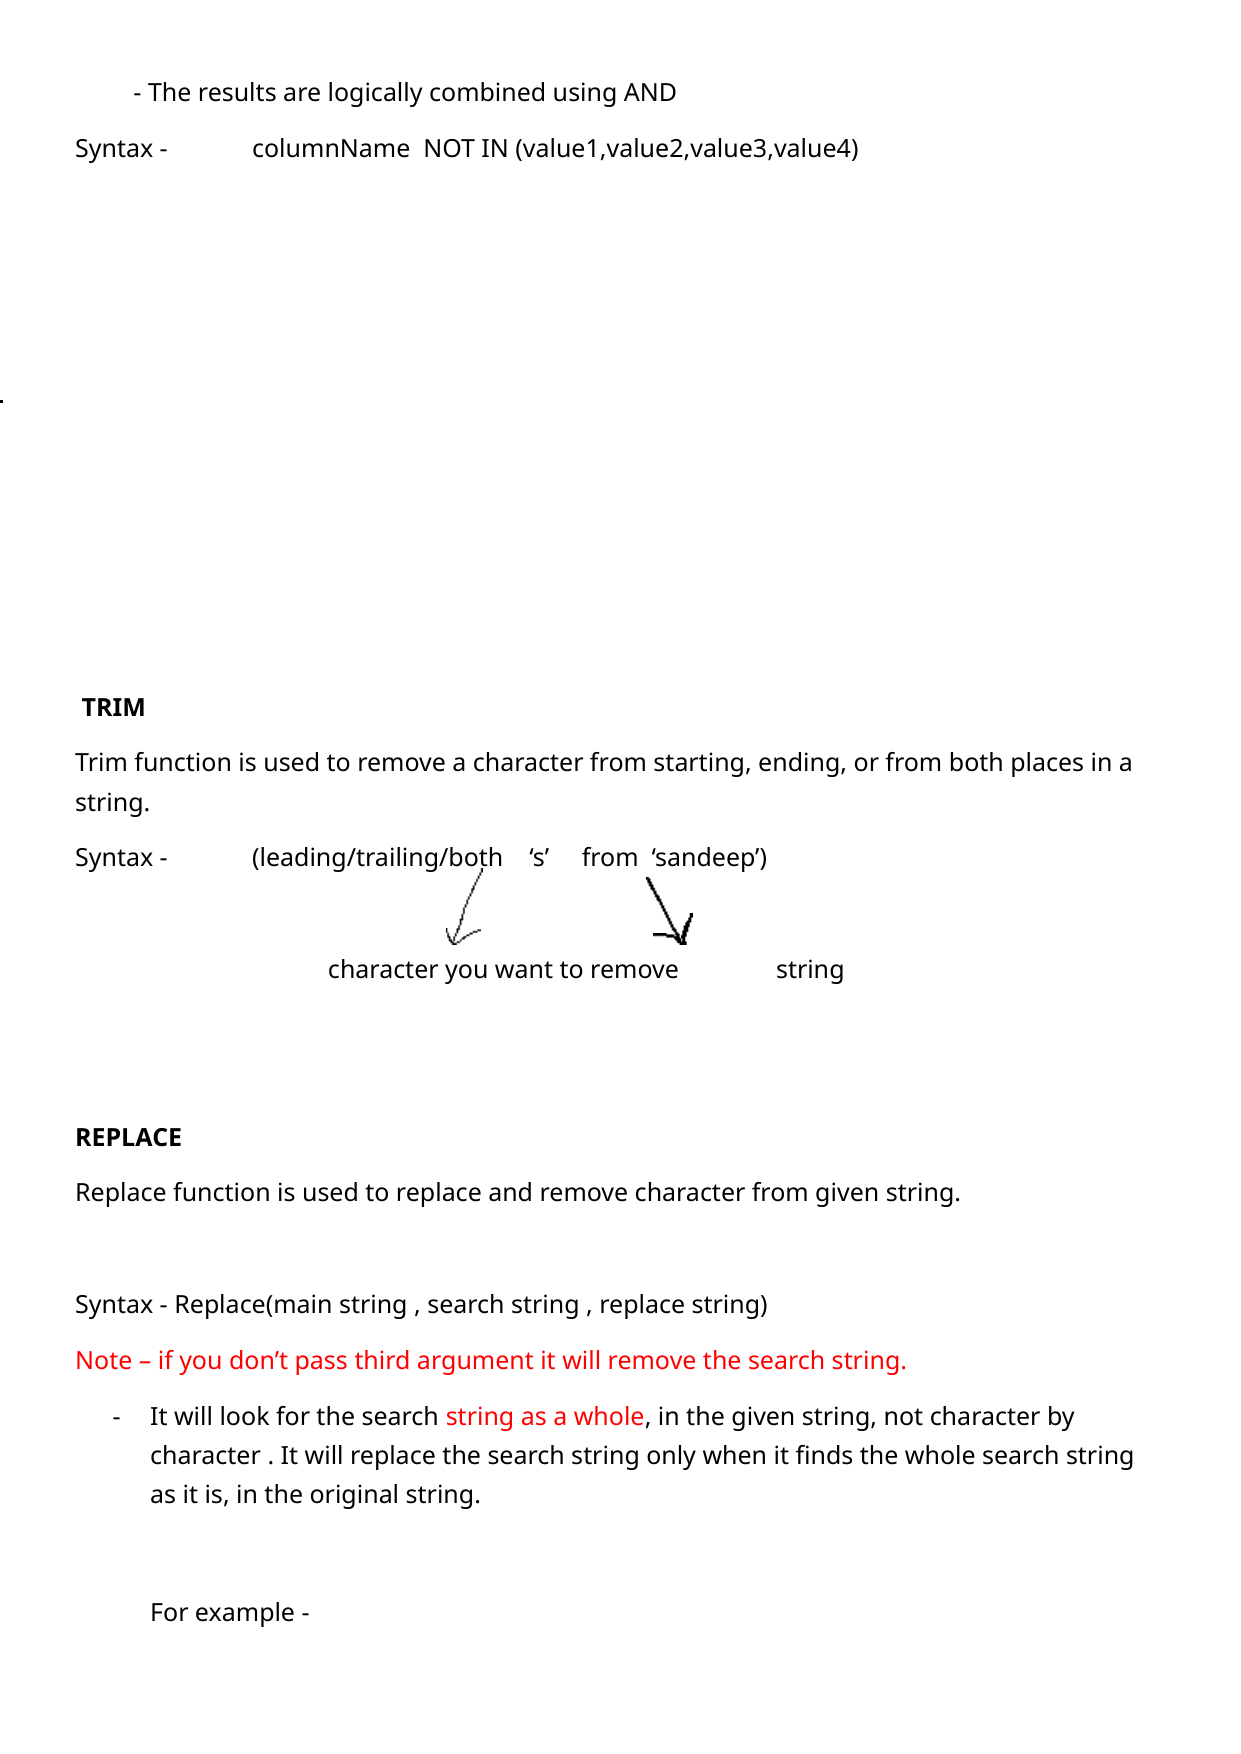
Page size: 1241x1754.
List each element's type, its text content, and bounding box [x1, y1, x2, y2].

text Note – if you don’t pass third argument it will remove the search string. [75, 1342, 1165, 1377]
list It will look for the search string as a whole, in the given string, not character by character . It will replace the search string only when it finds the whole search string as it is, in the original string. [112, 1398, 1165, 1511]
picture [446, 868, 483, 945]
text - The results are logically combined using AND [75, 75, 1165, 109]
text character you want to remove string [75, 952, 1165, 986]
text Syntax - (leading/trailing/both ‘s’ from ‘sandeep’) [75, 840, 1165, 874]
picture [646, 877, 693, 945]
text Syntax - columnName NOT IN (value1,value2,value3,value4) [75, 131, 1165, 165]
text TRIM [75, 689, 1165, 723]
text Syntax - Replace(main string , search string , replace string) [75, 1287, 1165, 1321]
list For example - [150, 1594, 1165, 1628]
text Replace function is used to replace and remove character from given string. [75, 1175, 1165, 1209]
text REPLACE [75, 1119, 1165, 1153]
text Trim function is used to remove a character from starting, ending, or from both places in a string. [75, 745, 1165, 818]
